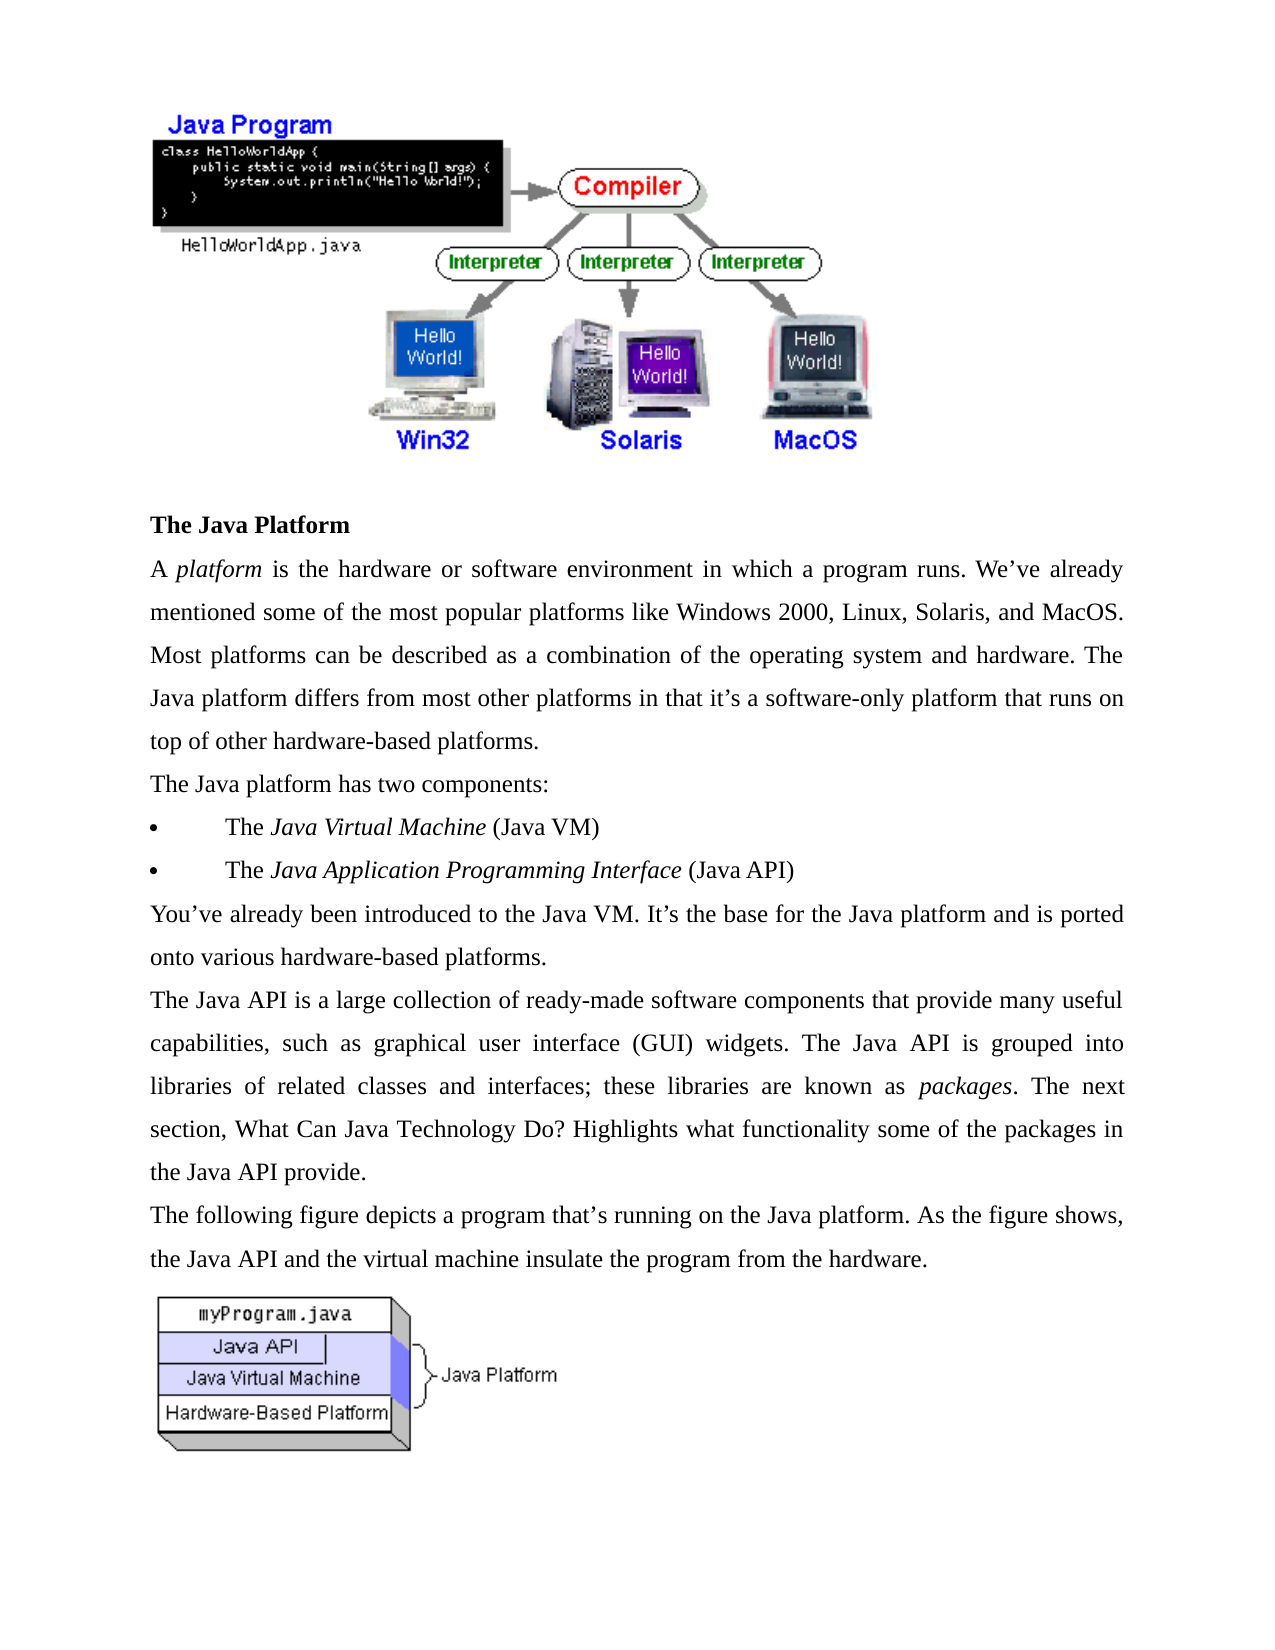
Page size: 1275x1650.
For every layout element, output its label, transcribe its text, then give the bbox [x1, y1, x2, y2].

list The Java Virtual Machine (Java VM) [150, 812, 1125, 841]
text The Java API is a large collection of ready-made software components that provide many useful capabilities, such as graphical user interface (GUI) widgets. The Java API is grouped into libraries of related classes and interfaces; these libraries are known as packages. The next section, What Can Java Technology Do? Highlights what functionality some of the packages in the Java API provide. [150, 985, 1125, 1186]
text The following figure depicts a program that’s running on the Java platform. As the figure shows, the Java API and the virtual machine insulate the program from the hardware. [150, 1201, 1125, 1272]
subtitle The Java Platform [150, 511, 1125, 539]
picture [150, 1286, 569, 1456]
text The Java platform has two components: [150, 769, 1125, 798]
text You’ve already been introduced to the Java VM. It’s the base for the Java platform and is ported onto various hardware-based platforms. [150, 899, 1125, 971]
picture [150, 112, 877, 454]
list The Java Application Programming Interface (Java API) [150, 856, 1125, 884]
text A platform is the hardware or software environment in which a program runs. We’ve already mentioned some of the most popular platforms like Windows 2000, Linux, Solaris, and MacOS. Most platforms can be described as a combination of the operating system and hardware. The Java platform differs from most other platforms in that it’s a software-only platform that runs on top of other hardware-based platforms. [150, 554, 1125, 755]
